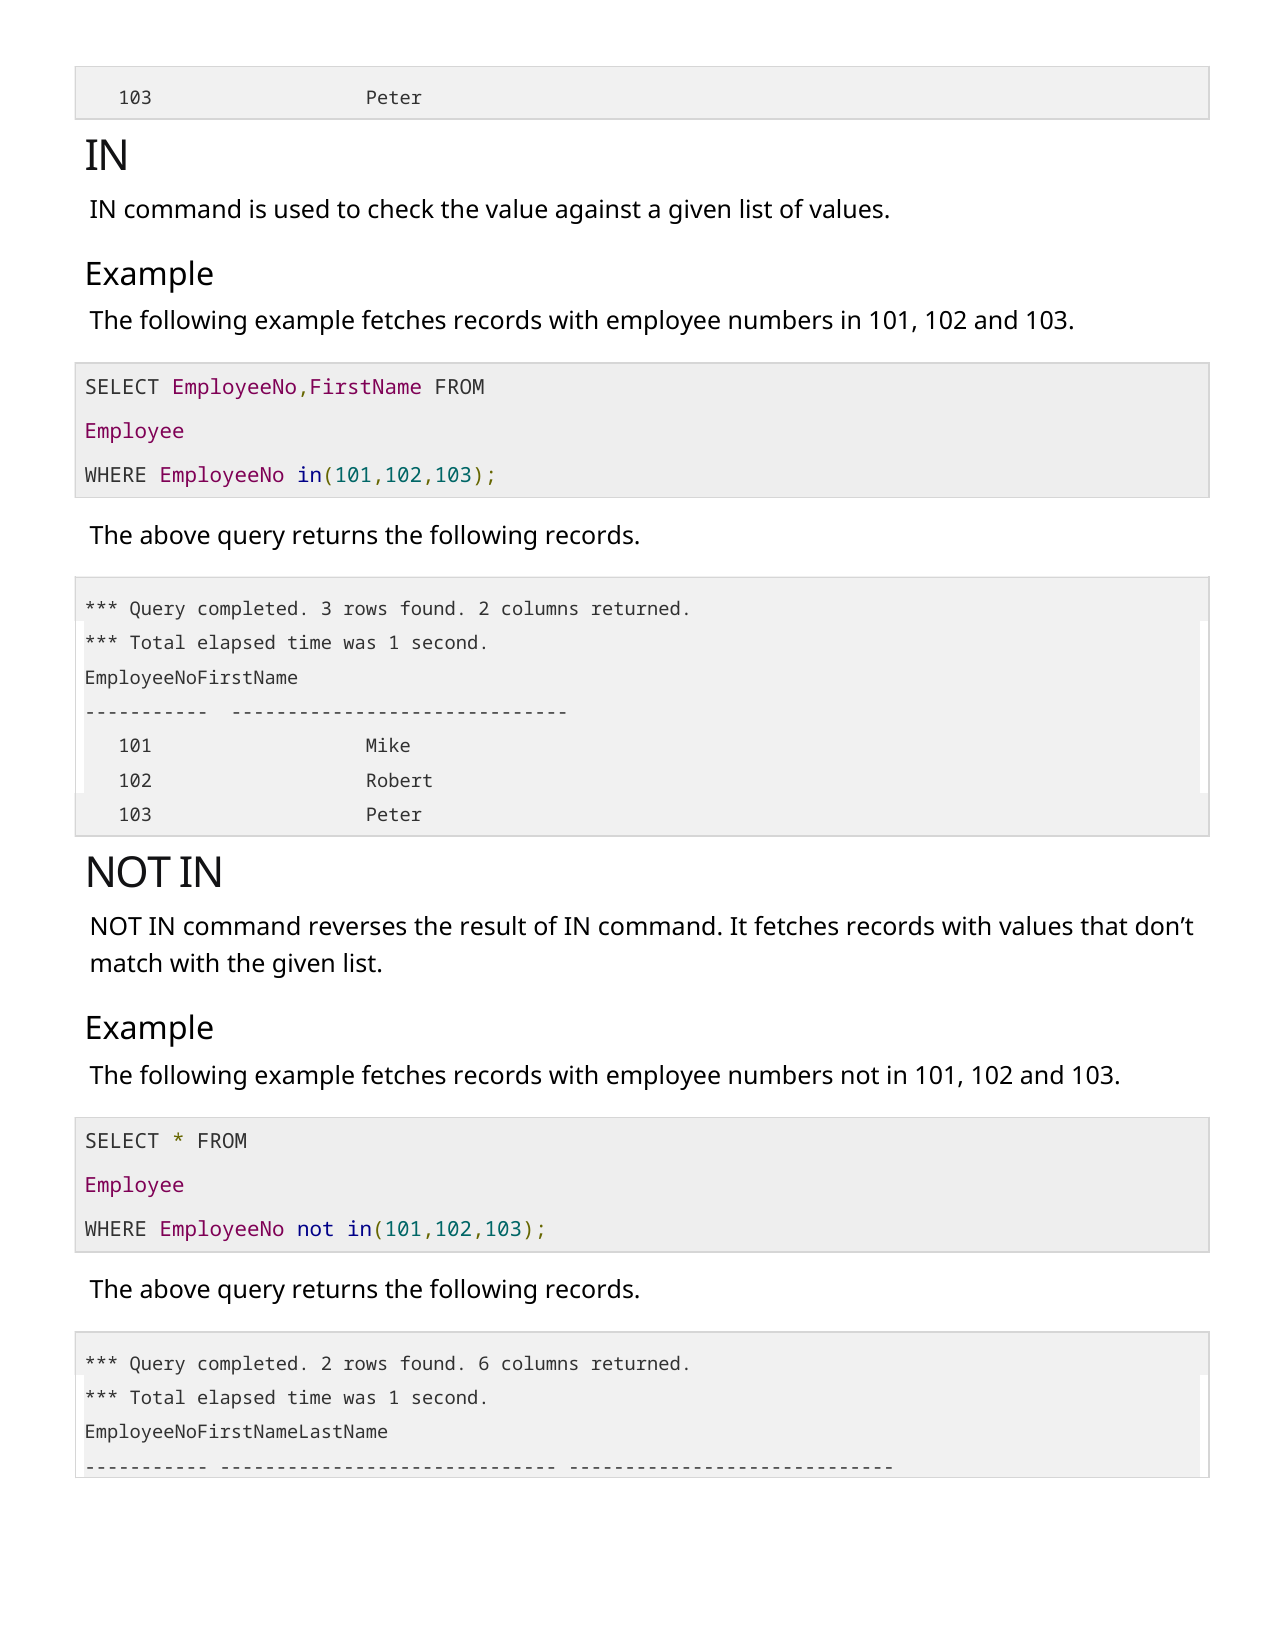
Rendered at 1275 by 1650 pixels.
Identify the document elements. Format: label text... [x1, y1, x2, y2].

text NOT IN command reverses the result of IN command. It fetches records with values that don’t match with the given list. [89, 905, 1195, 980]
text *** Total elapsed time was 1 second. [84, 1375, 1200, 1410]
text Employee [76, 1161, 1208, 1199]
text SELECT EmployeeNo,FirstName FROM [76, 364, 1208, 400]
text ----------- ------------------------------ ----------------------------- [84, 1444, 1200, 1477]
text *** Query completed. 2 rows found. 6 columns returned. [76, 1333, 1208, 1375]
text ----------- ------------------------------ [84, 689, 1200, 724]
subtitle Example [84, 1005, 1195, 1049]
text 101 Mike [84, 724, 1200, 758]
subtitle NOT IN [84, 842, 1195, 900]
subtitle IN [84, 125, 1195, 183]
text The above query returns the following records. [89, 514, 1195, 551]
text The following example fetches records with employee numbers not in 101, 102 and 103. [89, 1054, 1195, 1092]
text WHERE EmployeeNo in(101,102,103); [76, 450, 1208, 497]
text The above query returns the following records. [89, 1268, 1195, 1306]
text The following example fetches records with employee numbers in 101, 102 and 103. [89, 299, 1195, 337]
text WHERE EmployeeNo not in(101,102,103); [76, 1205, 1208, 1251]
text 102 Robert [84, 758, 1200, 783]
text *** Total elapsed time was 1 second. [84, 621, 1200, 655]
text Employee [76, 406, 1208, 444]
text IN command is used to check the value against a given list of values. [89, 188, 1195, 226]
text *** Query completed. 3 rows found. 2 columns returned. [76, 578, 1208, 621]
text SELECT * FROM [76, 1118, 1208, 1155]
text EmployeeNoFirstName [84, 655, 1200, 689]
text 103 Peter [76, 67, 1208, 118]
text EmployeeNoFirstNameLastName [84, 1410, 1200, 1444]
text 103 Peter [76, 783, 1208, 835]
subtitle Example [84, 251, 1195, 294]
